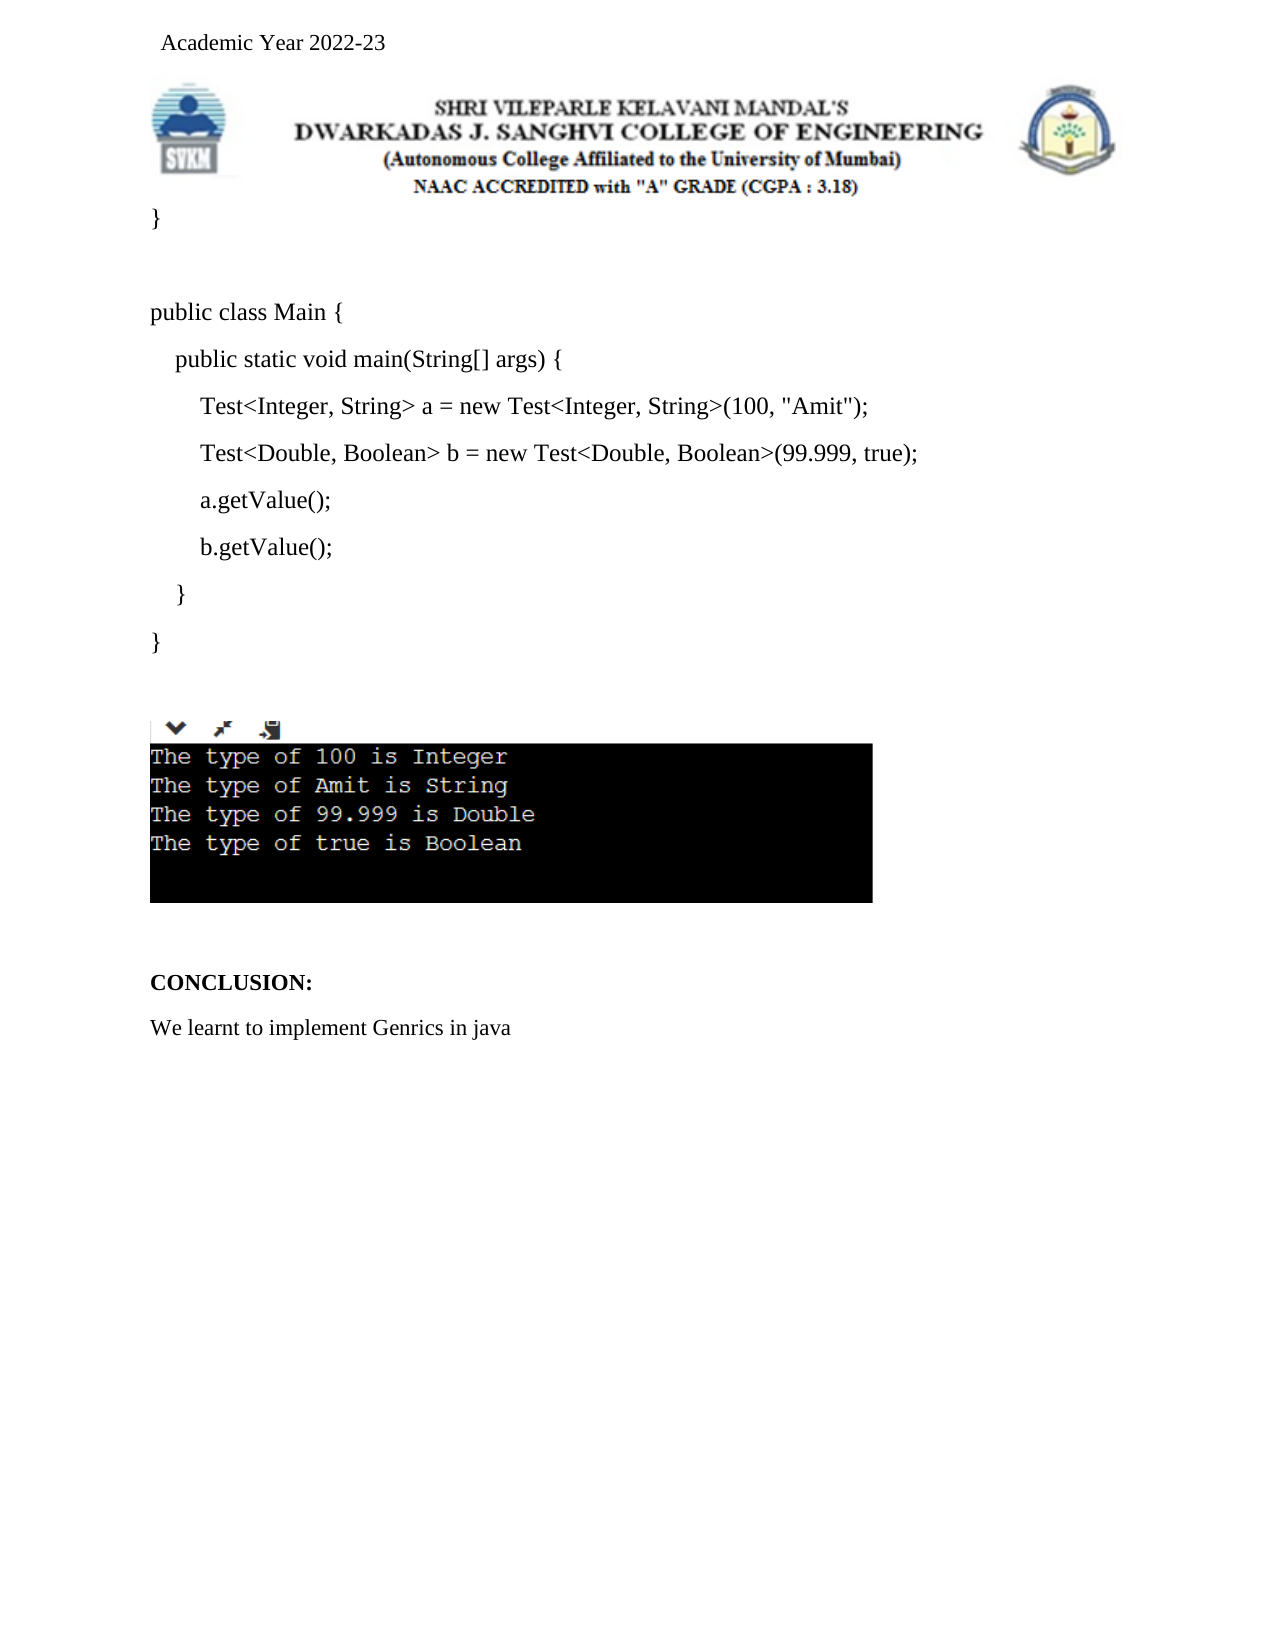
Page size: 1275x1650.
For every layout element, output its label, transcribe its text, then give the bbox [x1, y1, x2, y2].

text } [150, 627, 1125, 655]
text Test<Double, Boolean> b = new Test<Double, Boolean>(99.999, true); [150, 438, 1125, 467]
text CONCLUSION: [150, 969, 1125, 995]
text b.getValue(); [150, 532, 1125, 561]
picture [150, 75, 1129, 203]
text We learnt to implement Genrics in java [150, 1014, 1125, 1040]
text Test<Integer, String> a = new Test<Integer, String>(100, "Amit"); [150, 391, 1125, 420]
text public static void main(String[] args) { [150, 344, 1125, 373]
text a.getValue(); [150, 485, 1125, 514]
text } [150, 579, 1125, 608]
text } [150, 203, 1125, 232]
picture [150, 721, 873, 903]
text public class Main { [150, 297, 1125, 326]
